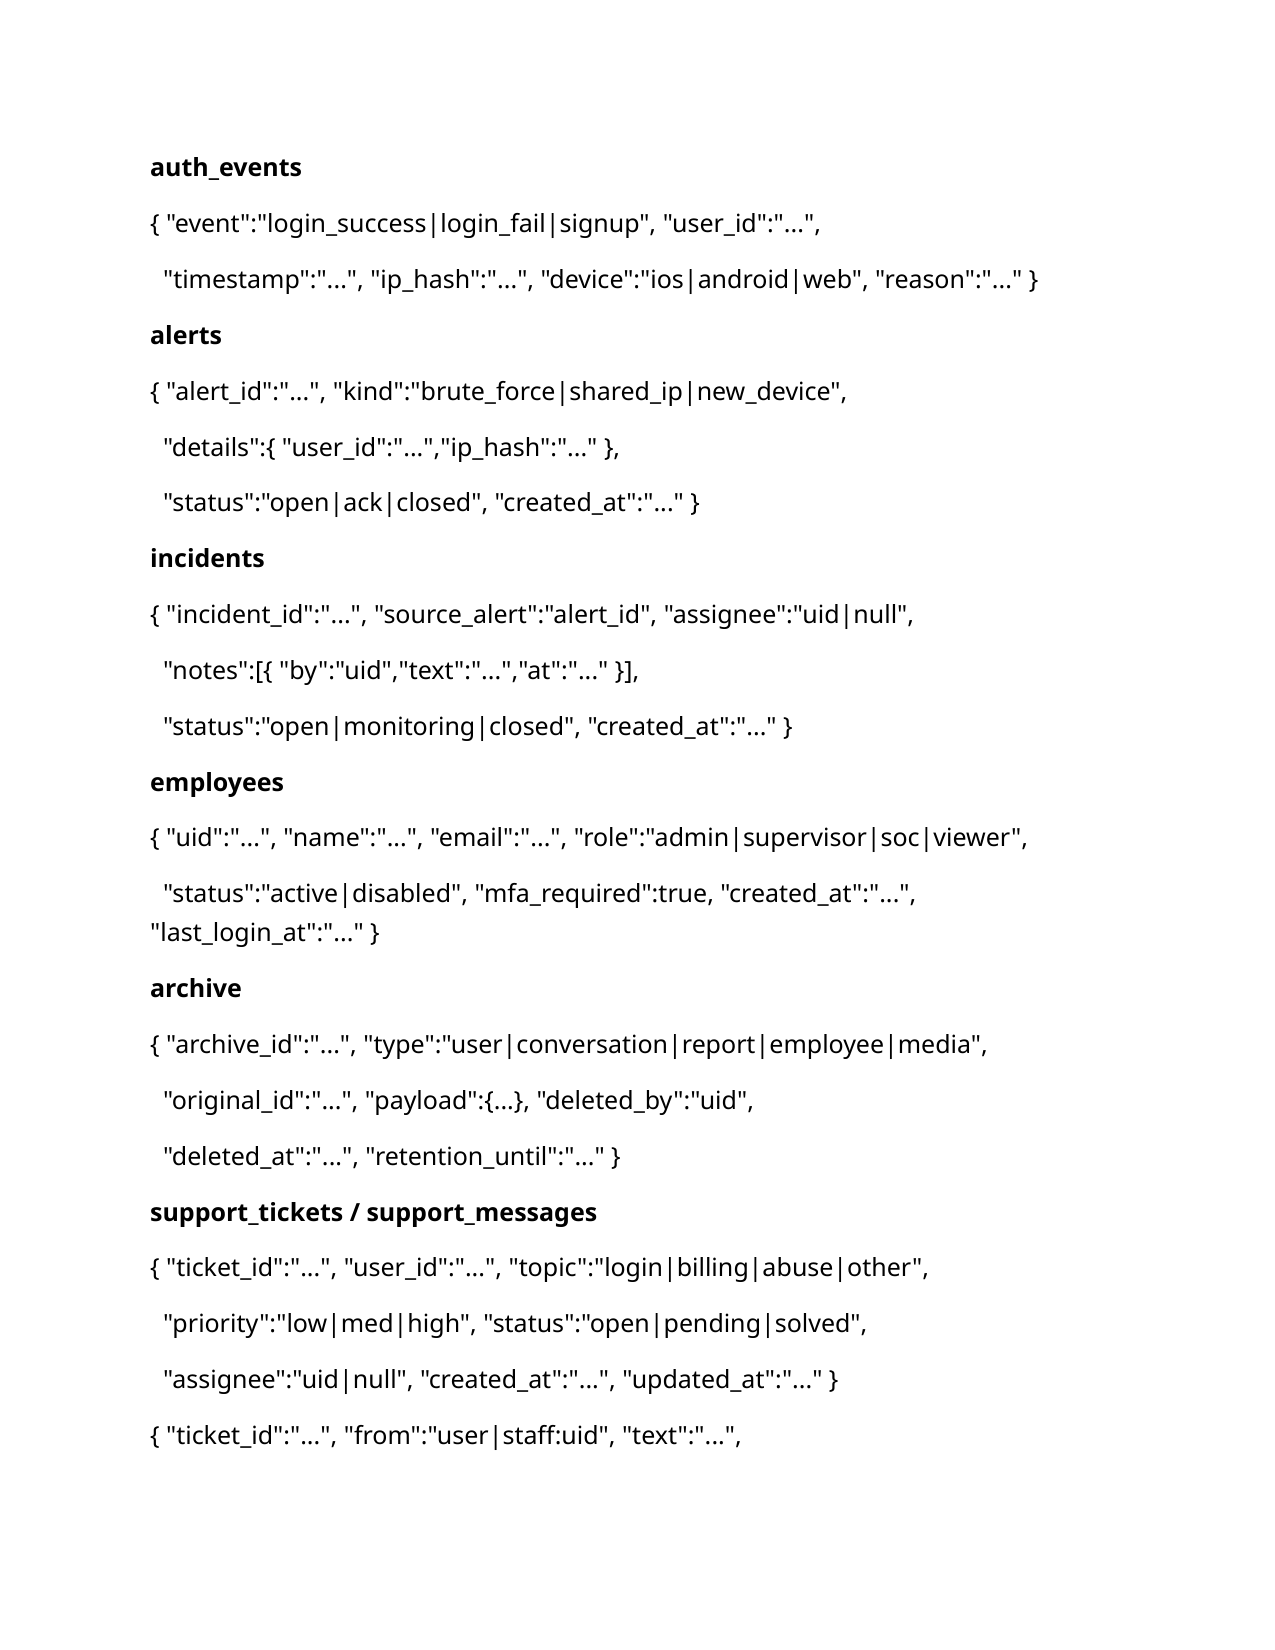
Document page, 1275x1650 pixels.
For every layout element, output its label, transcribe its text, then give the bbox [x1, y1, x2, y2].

text { "ticket_id":"...", "from":"user|staff:uid", "text":"...", [150, 1417, 1125, 1452]
text "notes":[{ "by":"uid","text":"...","at":"..." }], [150, 652, 1125, 687]
text "priority":"low|med|high", "status":"open|pending|solved", [150, 1306, 1125, 1340]
text "status":"open|monitoring|closed", "created_at":"..." } [150, 708, 1125, 742]
text { "incident_id":"...", "source_alert":"alert_id", "assignee":"uid|null", [150, 597, 1125, 631]
text "timestamp":"...", "ip_hash":"...", "device":"ios|android|web", "reason":"..." } [150, 262, 1125, 296]
text { "event":"login_success|login_fail|signup", "user_id":"...", [150, 206, 1125, 240]
text "status":"open|ack|closed", "created_at":"..." } [150, 485, 1125, 519]
text auth_events [150, 150, 1125, 184]
text employees [150, 764, 1125, 798]
text alerts [150, 317, 1125, 352]
text incidents [150, 541, 1125, 575]
text { "ticket_id":"...", "user_id":"...", "topic":"login|billing|abuse|other", [150, 1250, 1125, 1284]
text { "archive_id":"...", "type":"user|conversation|report|employee|media", [150, 1027, 1125, 1061]
text support_tickets / support_messages [150, 1194, 1125, 1228]
text "details":{ "user_id":"...","ip_hash":"..." }, [150, 429, 1125, 463]
text { "alert_id":"...", "kind":"brute_force|shared_ip|new_device", [150, 373, 1125, 407]
text "original_id":"...", "payload":{...}, "deleted_by":"uid", [150, 1082, 1125, 1117]
text "deleted_at":"...", "retention_until":"..." } [150, 1138, 1125, 1172]
text "status":"active|disabled", "mfa_required":true, "created_at":"...", "last_login_at":"..." } [150, 876, 1125, 949]
text archive [150, 971, 1125, 1005]
text "assignee":"uid|null", "created_at":"...", "updated_at":"..." } [150, 1362, 1125, 1396]
text { "uid":"...", "name":"...", "email":"...", "role":"admin|supervisor|soc|viewer", [150, 820, 1125, 854]
